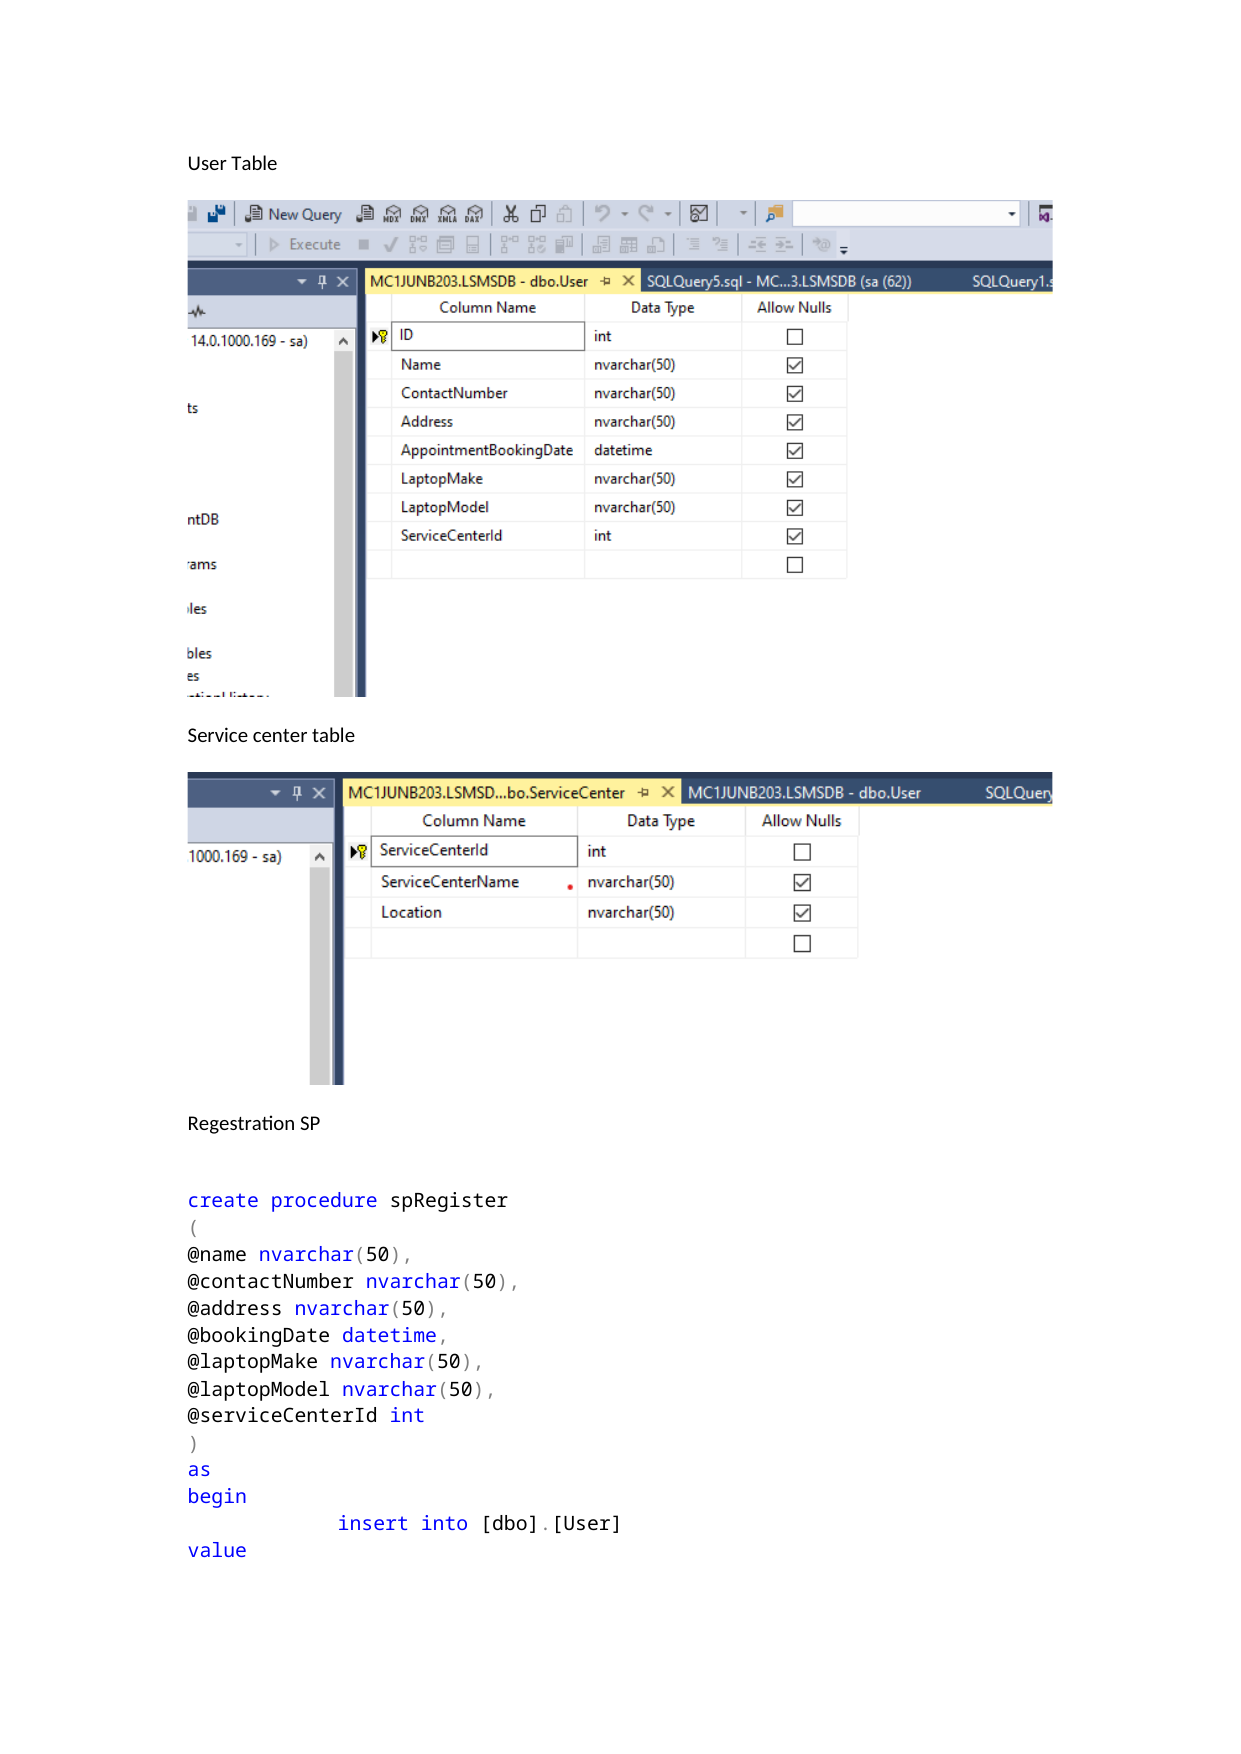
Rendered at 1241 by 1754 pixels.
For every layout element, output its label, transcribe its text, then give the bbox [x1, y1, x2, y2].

text ) [187, 1429, 1053, 1456]
text @contactNumber nvarchar(50), [187, 1267, 1053, 1294]
text @name nvarchar(50), [187, 1240, 1053, 1267]
text @laptopMake nvarchar(50), [187, 1348, 1053, 1375]
picture [187, 200, 1053, 697]
text as [187, 1456, 1053, 1483]
text @address nvarchar(50), [187, 1294, 1053, 1321]
text create procedure spRegister [187, 1186, 1053, 1213]
text ( [187, 1213, 1053, 1240]
text Regestration SP [187, 1110, 1053, 1135]
picture [187, 772, 1053, 1085]
text @laptopModel nvarchar(50), [187, 1375, 1053, 1402]
text Service center table [187, 722, 1053, 747]
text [187, 1510, 1053, 1564]
text @serviceCenterId int [187, 1402, 1053, 1429]
text User Table [187, 150, 1053, 175]
text @bookingDate datetime, [187, 1321, 1053, 1348]
text begin [187, 1483, 1053, 1510]
